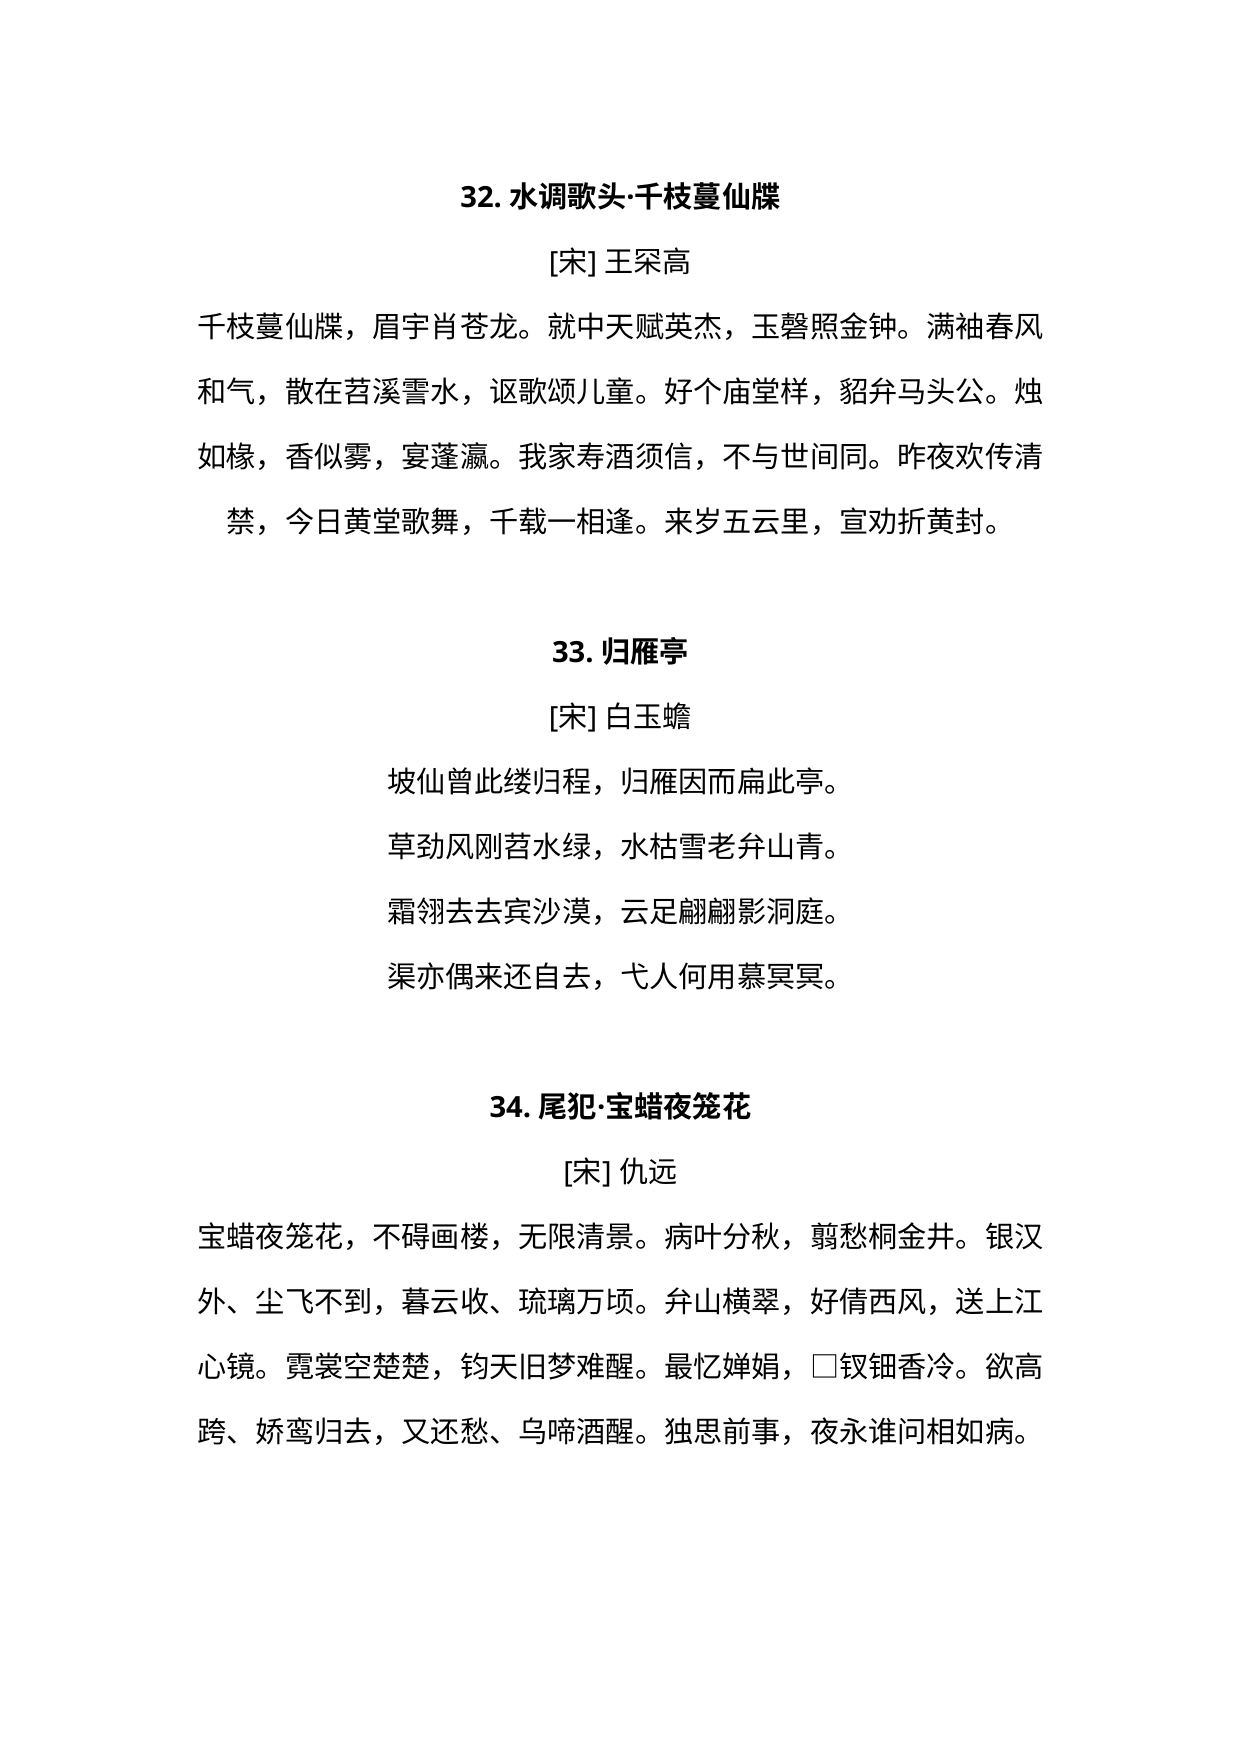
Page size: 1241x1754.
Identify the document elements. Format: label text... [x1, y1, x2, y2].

text 草劲风刚苕水绿，水枯雪老弁山青。 [187, 812, 1053, 877]
text [宋] 王罙高 [187, 227, 1053, 292]
text 千枝蔓仙牒，眉宇肖苍龙。就中天赋英杰，玉磬照金钟。满袖春风和气，散在苕溪霅水，讴歌颂儿童。好个庙堂样，貂弁马头公。烛如椽，香似雾，宴蓬瀛。我家寿酒须信，不与世间同。昨夜欢传清禁，今日黄堂歌舞，千载一相逢。来岁五云里，宣劝折黄封。 [187, 292, 1053, 552]
text [宋] 白玉蟾 [187, 682, 1053, 747]
text 32. 水调歌头·千枝蔓仙牒 [187, 162, 1053, 227]
text 霜翎去去宾沙漠，云足翩翩影洞庭。 [187, 877, 1053, 942]
text 宝蜡夜笼花，不碍画楼，无限清景。病叶分秋，翦愁桐金井。银汉外、尘飞不到，暮云收、琉璃万顷。弁山横翠，好倩西风，送上江心镜。霓裳空楚楚，钧天旧梦难醒。最忆婵娟，□钗钿香冷。欲高跨、娇鸾归去，又还愁、乌啼酒醒。独思前事，夜永谁问相如病。 [187, 1202, 1053, 1462]
text 33. 归雁亭 [187, 617, 1053, 682]
text 渠亦偶来还自去，弋人何用慕冥冥。 [187, 942, 1053, 1007]
text 34. 尾犯·宝蜡夜笼花 [187, 1072, 1053, 1137]
text 坡仙曾此缕归程，归雁因而扁此亭。 [187, 747, 1053, 812]
text [宋] 仇远 [187, 1137, 1053, 1202]
